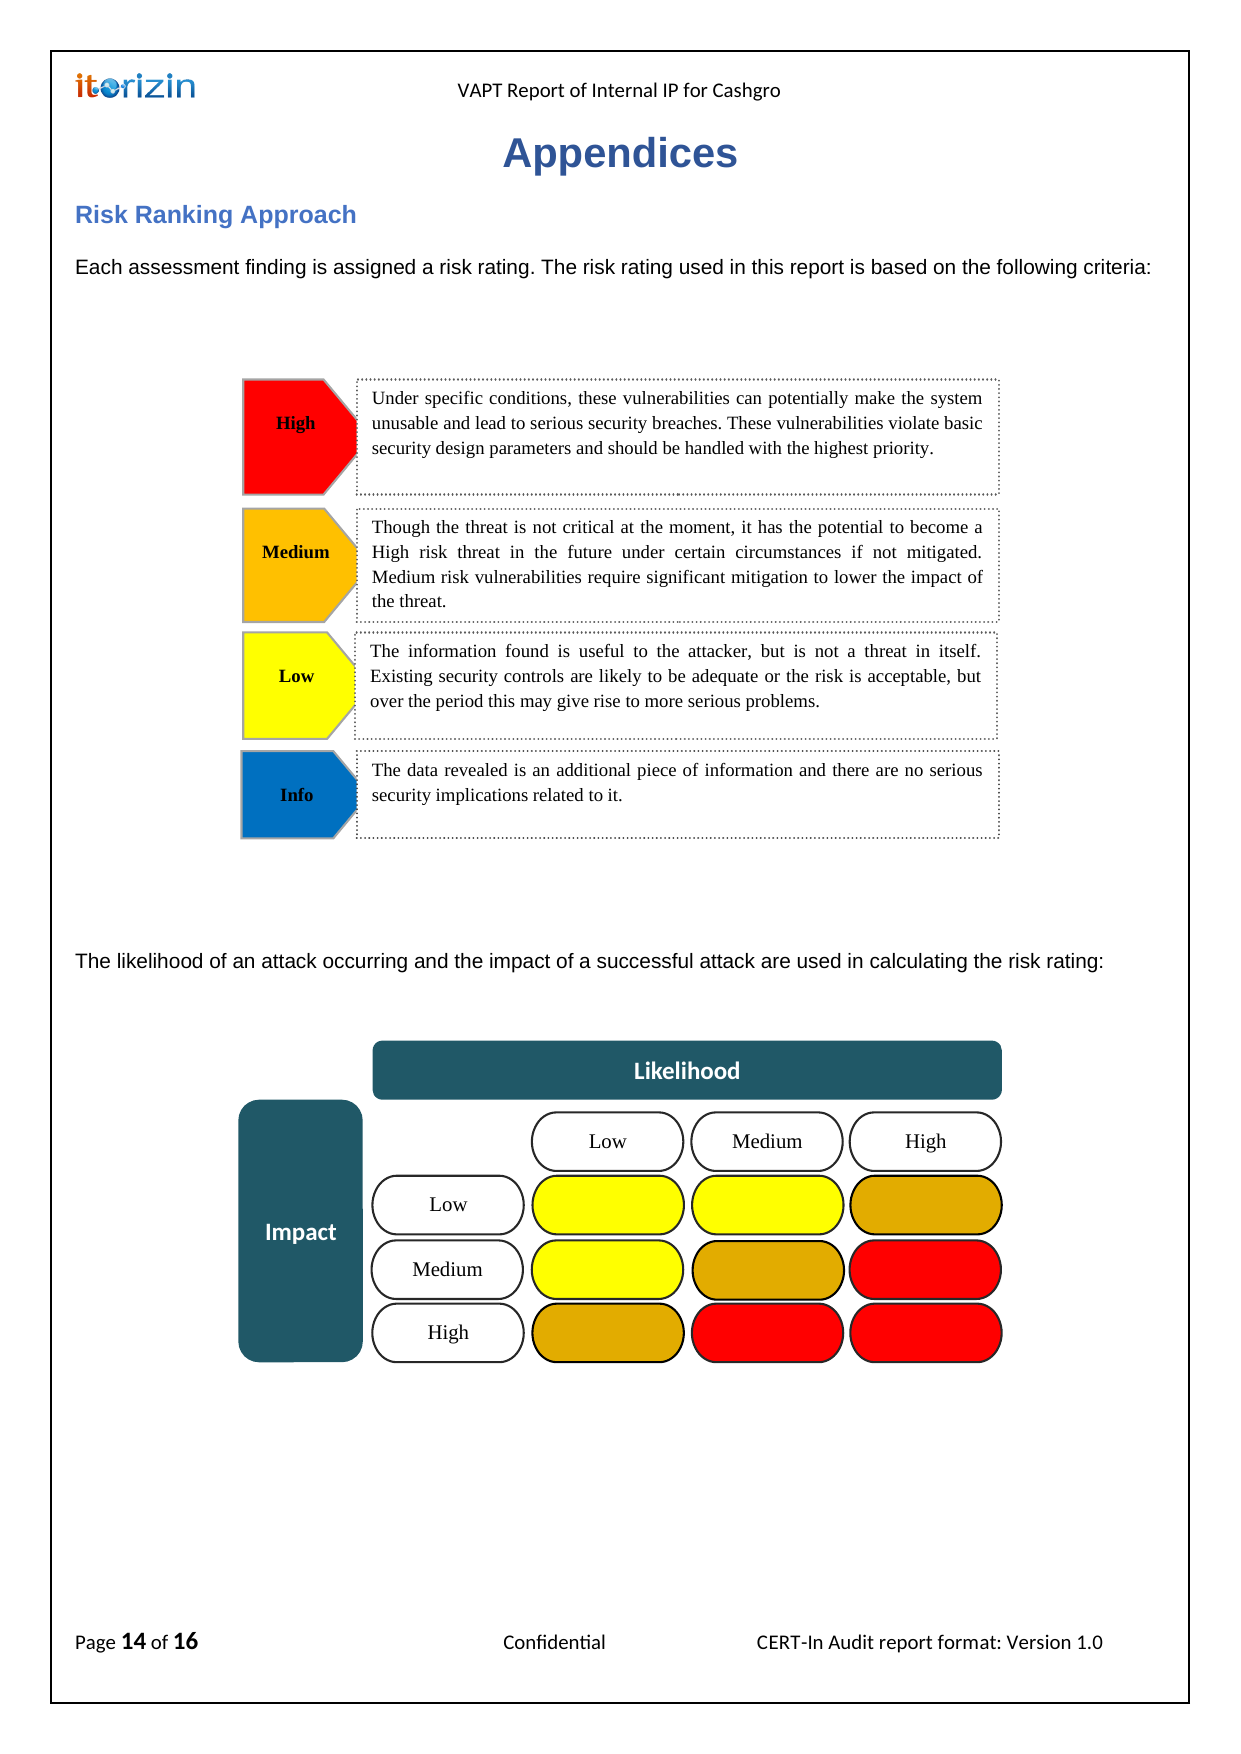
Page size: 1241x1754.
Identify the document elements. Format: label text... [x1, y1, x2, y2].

text The likelihood of an attack occurring and the impact of a successful attack are used in calculating the risk rating: [75, 949, 1165, 973]
text Risk Ranking Approach [75, 200, 1158, 229]
text Each assessment finding is assigned a risk rating. The risk rating used in this report is based on the following criteria: [75, 254, 1165, 278]
picture [75, 73, 195, 98]
subtitle Appendices [75, 128, 1165, 176]
